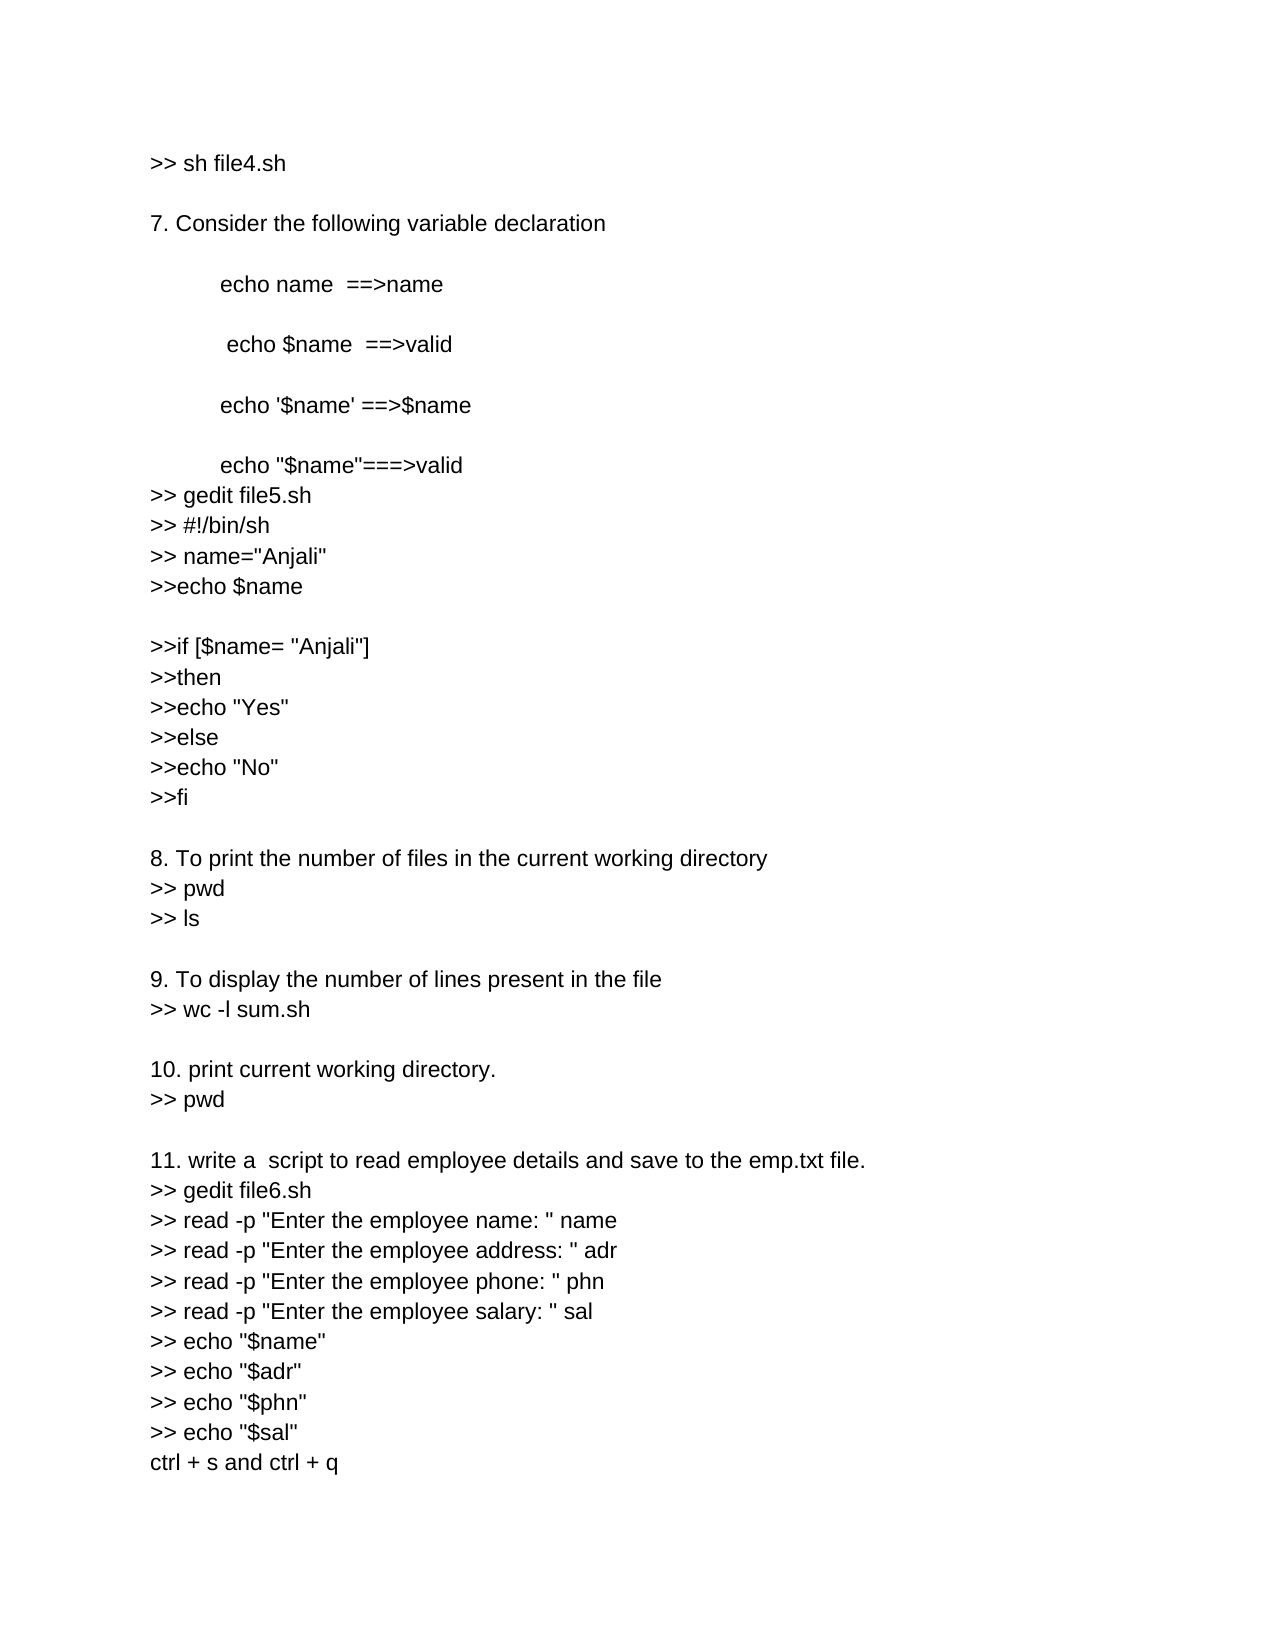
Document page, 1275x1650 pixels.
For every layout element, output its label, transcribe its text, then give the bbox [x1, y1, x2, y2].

text >> wc -l sum.sh [150, 996, 1125, 1022]
text 8. To print the number of files in the current working directory [150, 845, 1125, 871]
text >> gedit file5.sh [150, 482, 1125, 509]
text 10. print current working directory. [150, 1056, 1125, 1083]
text >> pwd [150, 1086, 1125, 1113]
text >> sh file4.sh [150, 150, 1125, 176]
text >> pwd [150, 875, 1125, 901]
text echo $name ==>valid [150, 331, 1125, 358]
text >> echo "$phn" [150, 1388, 1125, 1415]
text >> read -p "Enter the employee name: " name [150, 1207, 1125, 1234]
text echo name ==>name [150, 271, 1125, 297]
text >> echo "$adr" [150, 1358, 1125, 1385]
text echo "$name"===>valid [150, 452, 1125, 478]
text >>then [150, 663, 1125, 690]
text >> gedit file6.sh [150, 1177, 1125, 1203]
text >>fi [150, 784, 1125, 811]
text >> read -p "Enter the employee address: " adr [150, 1237, 1125, 1264]
text 7. Consider the following variable declaration [150, 210, 1125, 237]
text ctrl + s and ctrl + q [150, 1449, 1125, 1475]
text >> #!/bin/sh [150, 512, 1125, 539]
text 9. To display the number of lines present in the file [150, 966, 1125, 992]
text >> ls [150, 905, 1125, 932]
text >> read -p "Enter the employee salary: " sal [150, 1298, 1125, 1324]
text >> echo "$name" [150, 1328, 1125, 1354]
text >>echo $name [150, 573, 1125, 599]
text >>if [$name= "Anjali"] [150, 633, 1125, 660]
text >>echo "Yes" [150, 694, 1125, 720]
text >> name="Anjali" [150, 543, 1125, 569]
text 11. write a script to read employee details and save to the emp.txt file. [150, 1147, 1125, 1173]
text >>else [150, 724, 1125, 750]
text echo '$name' ==>$name [150, 392, 1125, 418]
text >>echo "No" [150, 754, 1125, 781]
text >> read -p "Enter the employee phone: " phn [150, 1268, 1125, 1294]
text >> echo "$sal" [150, 1419, 1125, 1445]
